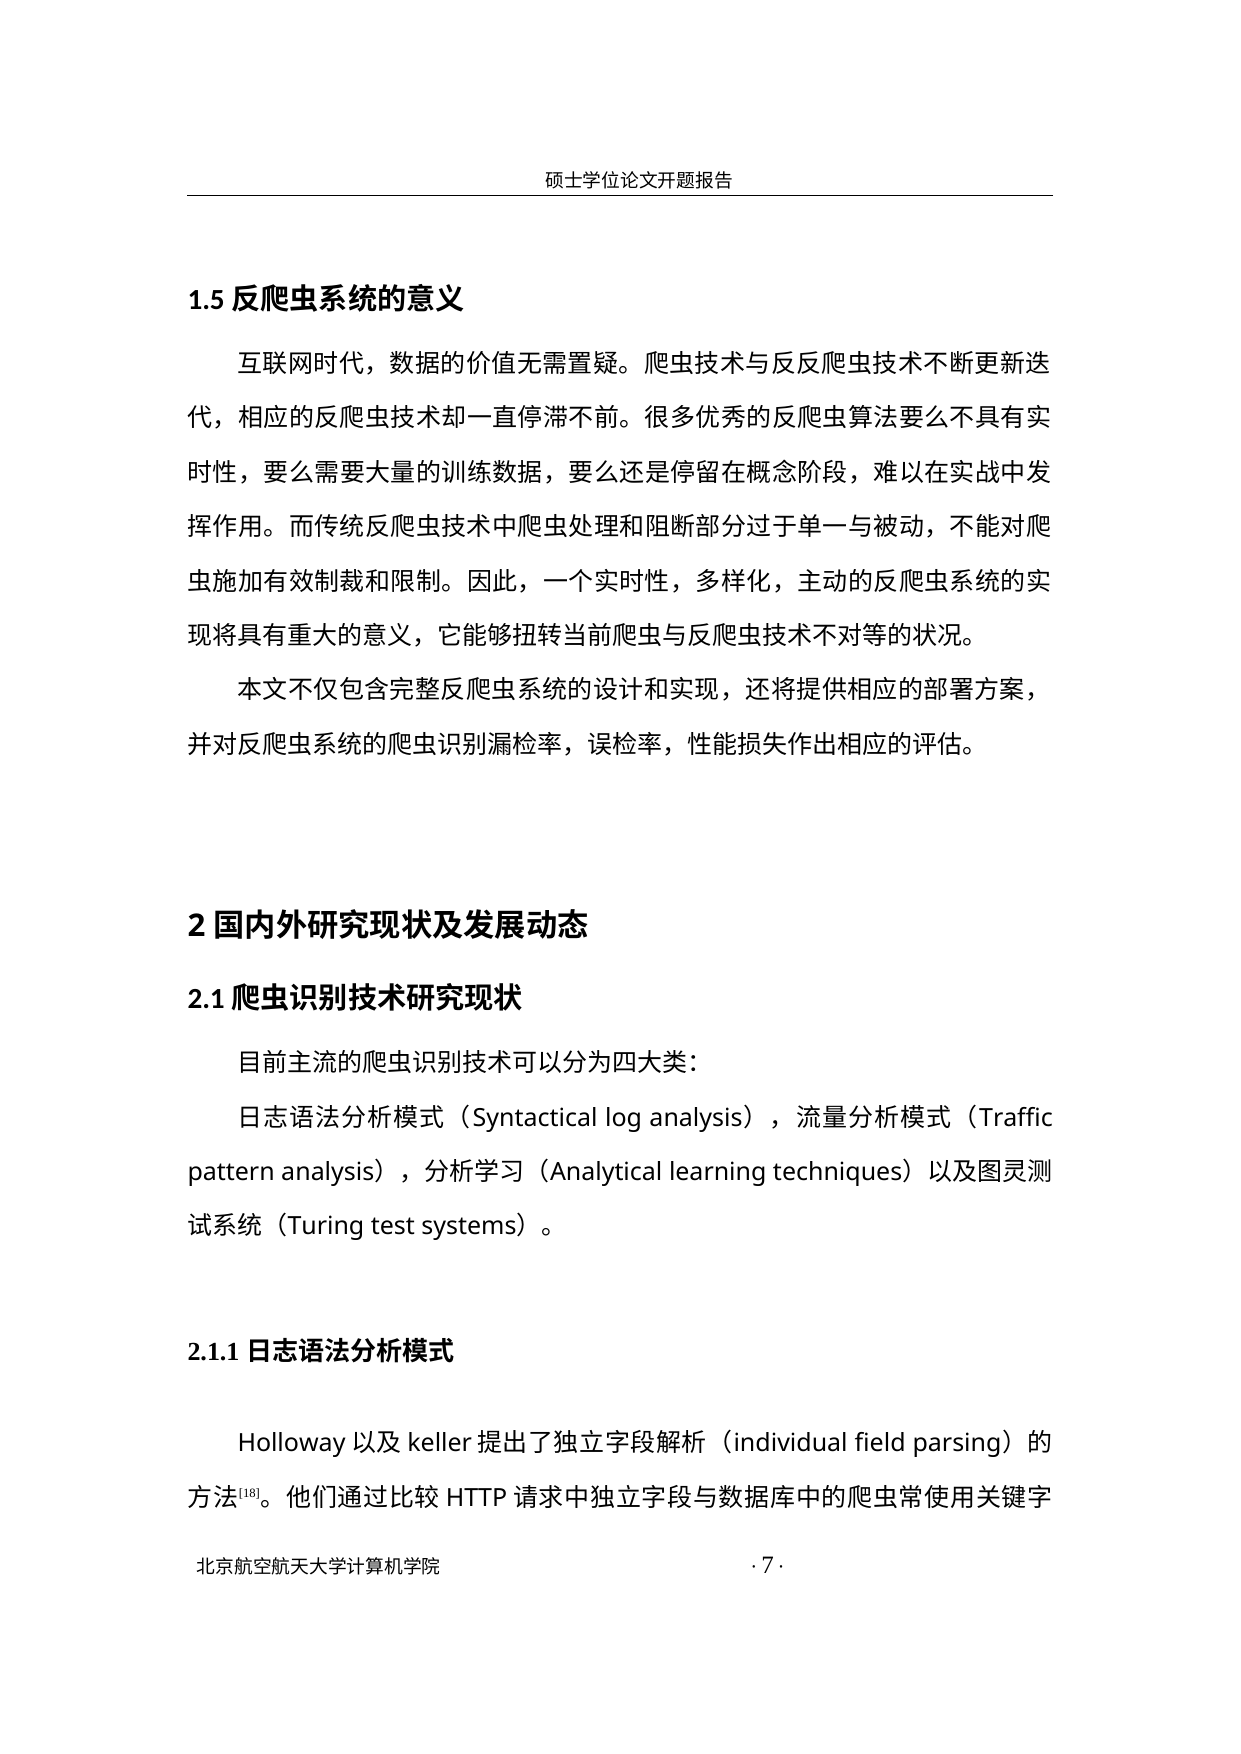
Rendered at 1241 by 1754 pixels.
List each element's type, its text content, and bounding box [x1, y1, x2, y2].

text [187, 1423, 1053, 1513]
text 日志语法分析模式（Syntactical log analysis），流量分析模式（Traffic pattern analysis），分析学习（Analytical learning techniques）以及图灵测试系统（Turing test systems）。 [187, 1097, 1053, 1242]
text 目前主流的爬虫识别技术可以分为四大类： [187, 1043, 1053, 1079]
text 本文不仅包含完整反爬虫系统的设计和实现，还将提供相应的部署方案，并对反爬虫系统的爬虫识别漏检率，误检率，性能损失作出相应的评估。 [187, 670, 1053, 760]
subtitle 2.1.1 日志语法分析模式 [187, 1330, 1053, 1368]
text 互联网时代，数据的价值无需置疑。爬虫技术与反反爬虫技术不断更新迭代，相应的反爬虫技术却一直停滞不前。很多优秀的反爬虫算法要么不具有实时性，要么需要大量的训练数据，要么还是停留在概念阶段，难以在实战中发挥作用。而传统反爬虫技术中爬虫处理和阻断部分过于单一与被动，不能对爬虫施加有效制裁和限制。因此，一个实时性，多样化，主动的反爬虫系统的实现将具有重大的意义，它能够扭转当前爬虫与反爬虫技术不对等的状况。 [187, 343, 1053, 652]
subtitle 2 国内外研究现状及发展动态 [187, 900, 1053, 946]
subtitle 1.5 反爬虫系统的意义 [187, 281, 1053, 316]
subtitle 2.1 爬虫识别技术研究现状 [187, 980, 1053, 1016]
